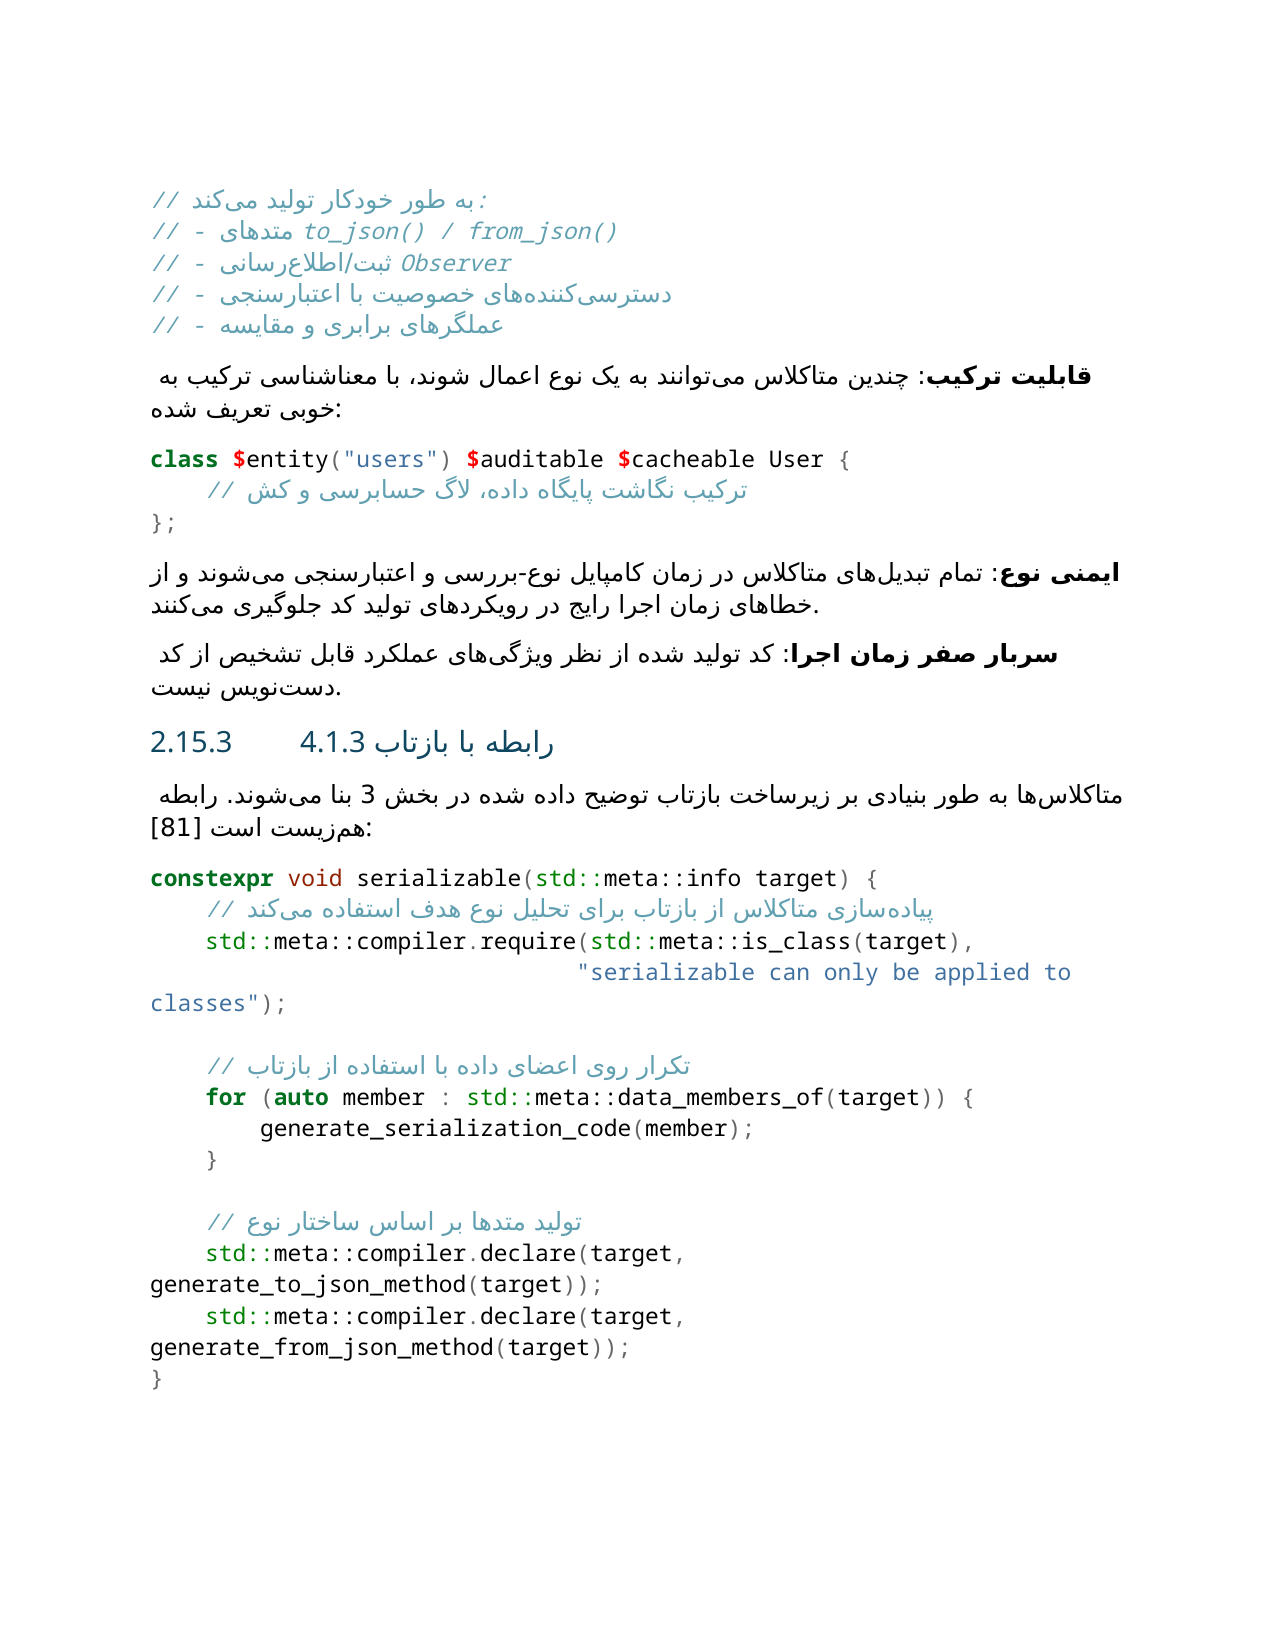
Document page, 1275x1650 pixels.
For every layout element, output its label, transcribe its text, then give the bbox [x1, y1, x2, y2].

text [150, 150, 1125, 340]
text سربار صفر زمان اجرا: کد تولید شده از نظر ویژگی‌های عملکرد قابل تشخیص از کد دست‌نویس نیست. [150, 640, 1125, 703]
text ایمنی نوع: تمام تبدیل‌های متاکلاس در زمان کامپایل نوع-بررسی و اعتبارسنجی می‌شوند و از خطاهای زمان اجرا رایج در رویکردهای تولید کد جلوگیری می‌کنند. [150, 558, 1125, 621]
text متاکلاس‌ها به طور بنیادی بر زیرساخت بازتاب توضیح داده شده در بخش 3 بنا می‌شوند. رابطه هم‌زیست است [81]: [150, 780, 1125, 843]
text class $entity("users") $auditable $cacheable User { // ترکیب نگاشت پایگاه داده، لاگ حسابرسی و کش }; [150, 443, 1125, 537]
subtitle 2.15.3 4.1.3 رابطه با بازتاب [150, 722, 1125, 761]
text constexpr void serializable(std::meta::info target) { // پیاده‌سازی متاکلاس از بازتاب برای تحلیل نوع هدف استفاده می‌کند std::meta::compiler.require(std::meta::is_class(target), "serializable can only be applied to classes"); // تکرار روی اعضای داده با استفاده از بازتاب for (auto member : std::meta::data_members_of(target)) { generate_serialization_code(member); } // تولید متدها بر اساس ساختار نوع std::meta::compiler.declare(target, generate_to_json_method(target)); std::meta::compiler.declare(target, generate_from_json_method(target)); } [150, 862, 1125, 1393]
text قابلیت ترکیب: چندین متاکلاس می‌توانند به یک نوع اعمال شوند، با معناشناسی ترکیب به خوبی تعریف شده: [150, 361, 1125, 424]
